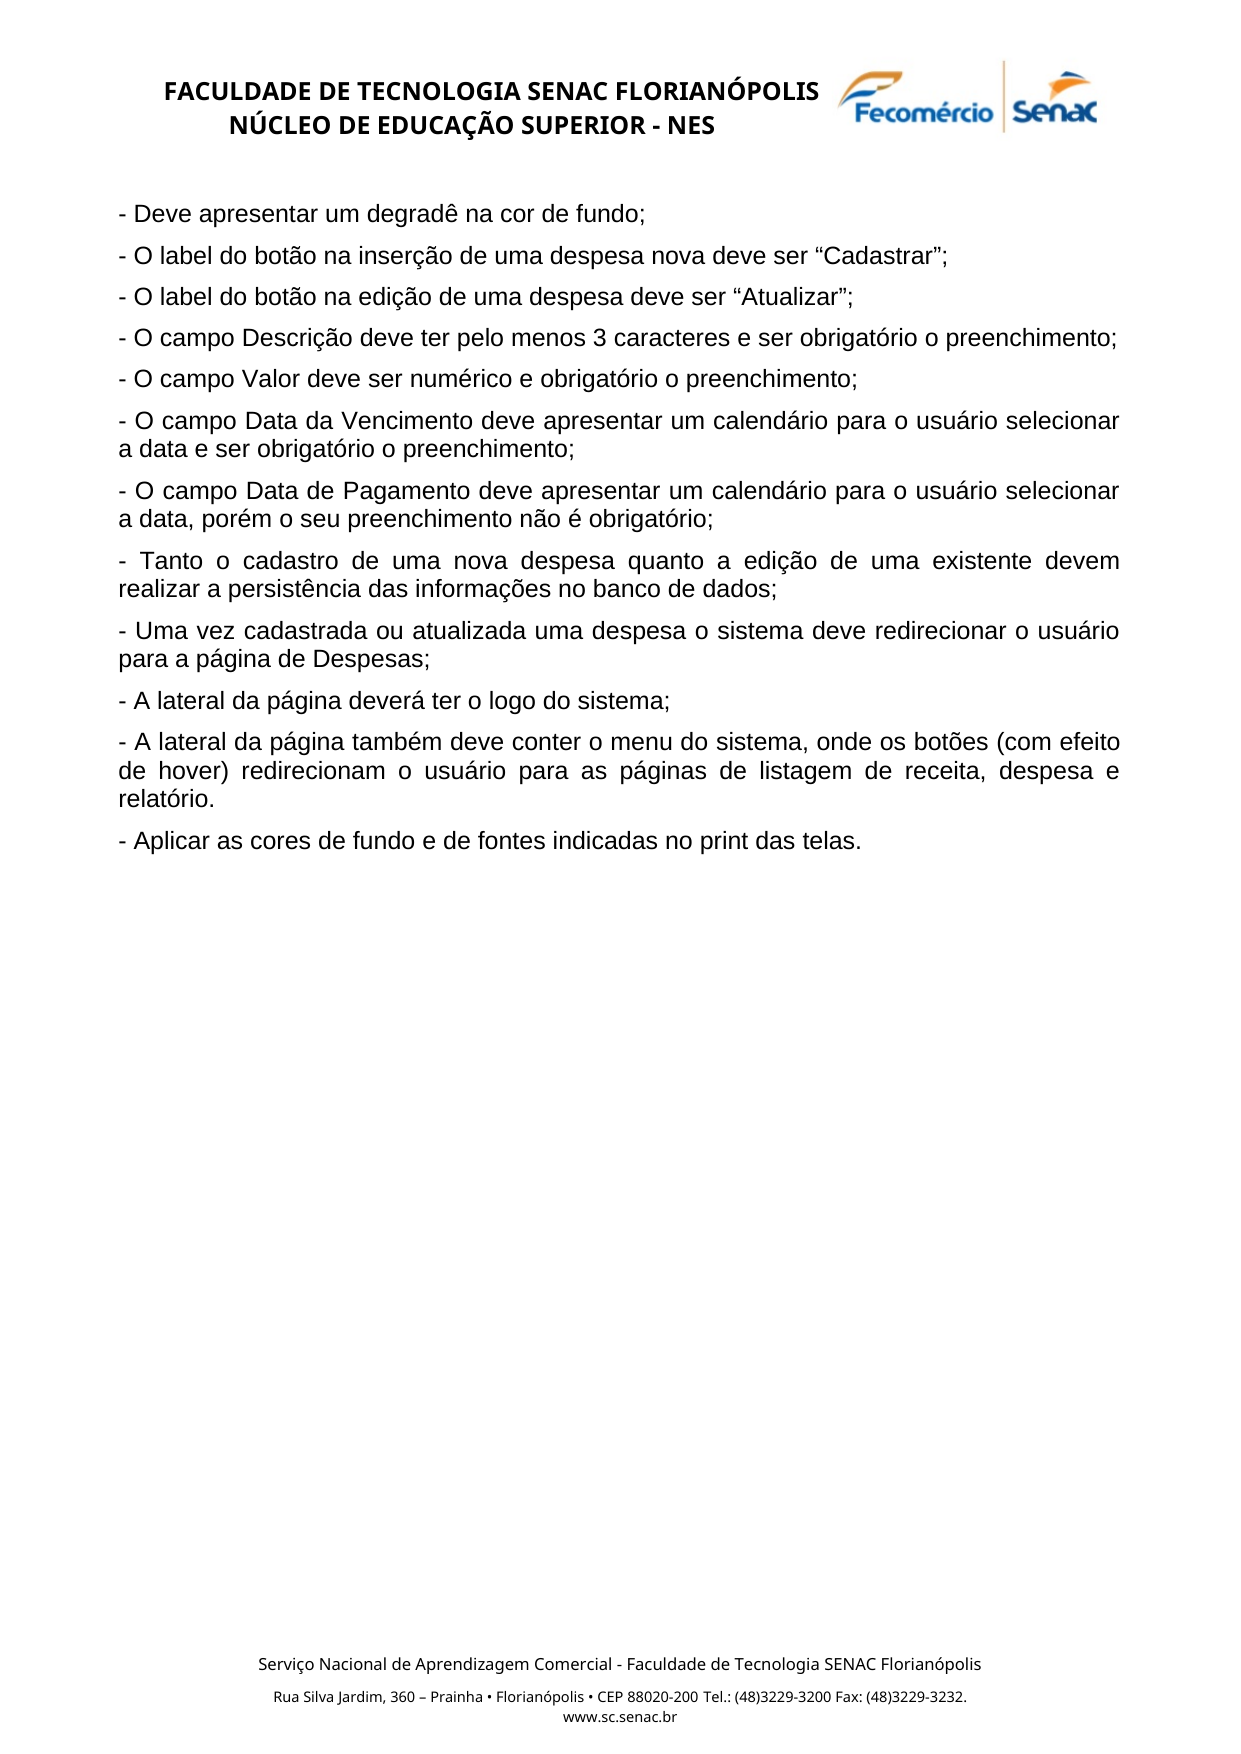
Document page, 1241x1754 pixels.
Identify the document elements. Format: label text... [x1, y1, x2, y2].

text - A lateral da página deverá ter o logo do sistema; [118, 686, 1122, 714]
text - A lateral da página também deve conter o menu do sistema, onde os botões (com efeito de hover) redirecionam o usuário para as páginas de listagem de receita, despesa e relatório. [118, 727, 1122, 813]
text - Aplicar as cores de fundo e de fontes indicadas no print das telas. [118, 826, 1122, 854]
picture [831, 41, 1107, 142]
text - O campo Descrição deve ter pelo menos 3 caracteres e ser obrigatório o preenchimento; [118, 323, 1122, 352]
text - O campo Data da Vencimento deve apresentar um calendário para o usuário selecionar a data e ser obrigatório o preenchimento; [118, 406, 1122, 463]
text - Deve apresentar um degradê na cor de fundo; [118, 199, 1122, 228]
text - Uma vez cadastrada ou atualizada uma despesa o sistema deve redirecionar o usuário para a página de Despesas; [118, 616, 1122, 673]
text - Tanto o cadastro de uma nova despesa quanto a edição de uma existente devem realizar a persistência das informações no banco de dados; [118, 546, 1122, 603]
text - O label do botão na inserção de uma despesa nova deve ser “Cadastrar”; [118, 241, 1122, 269]
text - O campo Data de Pagamento deve apresentar um calendário para o usuário selecionar a data, porém o seu preenchimento não é obrigatório; [118, 476, 1122, 533]
text - O campo Valor deve ser numérico e obrigatório o preenchimento; [118, 364, 1122, 393]
text - O label do botão na edição de uma despesa deve ser “Atualizar”; [118, 282, 1122, 311]
